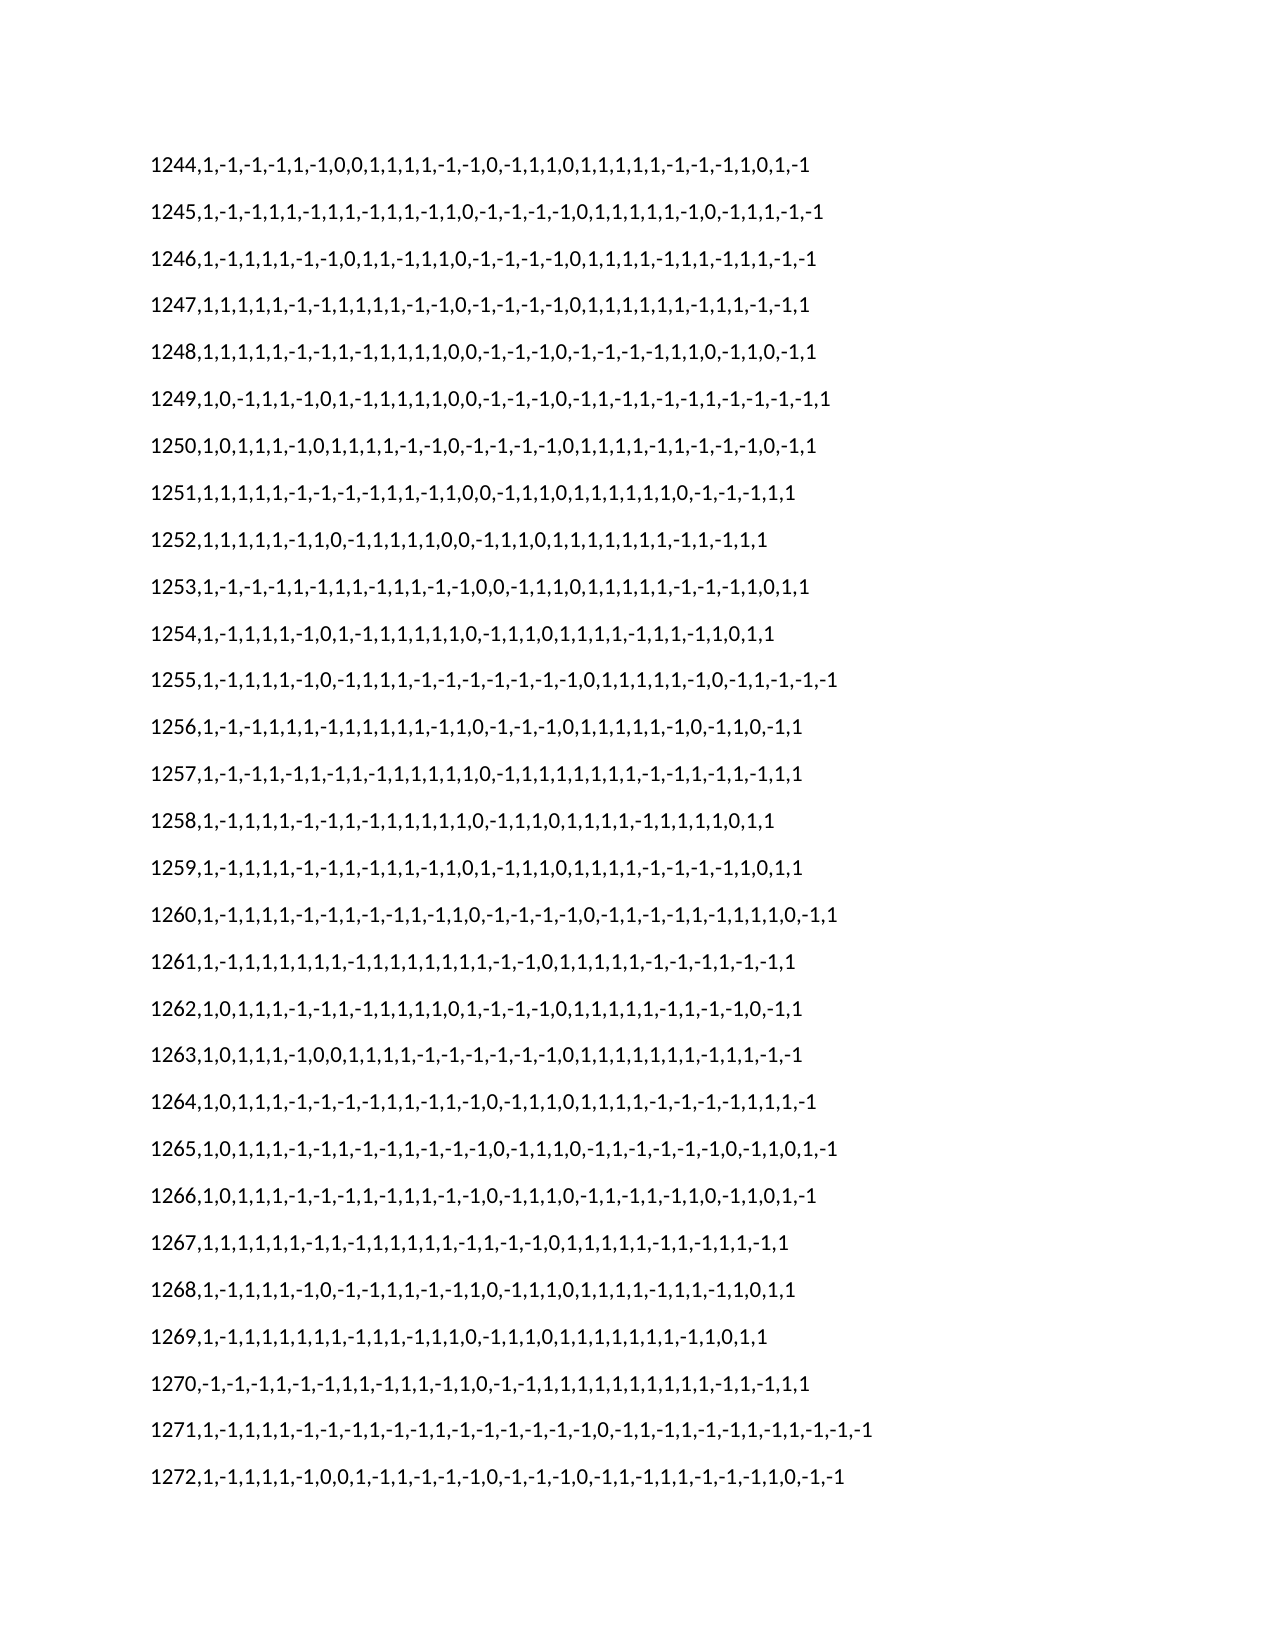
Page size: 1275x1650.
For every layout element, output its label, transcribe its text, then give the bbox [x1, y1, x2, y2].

text 1267,1,1,1,1,1,1,-1,1,-1,1,1,1,1,1,-1,1,-1,-1,0,1,1,1,1,1,-1,1,-1,1,1,-1,1 [150, 1228, 1125, 1256]
text 1246,1,-1,1,1,1,-1,-1,0,1,1,-1,1,1,0,-1,-1,-1,-1,0,1,1,1,1,-1,1,1,-1,1,1,-1,-1 [150, 244, 1125, 272]
text 1265,1,0,1,1,1,-1,-1,1,-1,-1,1,-1,-1,-1,0,-1,1,1,0,-1,1,-1,-1,-1,-1,0,-1,1,0,1,-1 [150, 1134, 1125, 1162]
text 1270,-1,-1,-1,1,-1,-1,1,1,-1,1,1,-1,1,0,-1,-1,1,1,1,1,1,1,1,1,1,1,-1,1,-1,1,1 [150, 1369, 1125, 1397]
text 1244,1,-1,-1,-1,1,-1,0,0,1,1,1,1,-1,-1,0,-1,1,1,0,1,1,1,1,1,-1,-1,-1,1,0,1,-1 [150, 150, 1125, 178]
text 1252,1,1,1,1,1,-1,1,0,-1,1,1,1,1,0,0,-1,1,1,0,1,1,1,1,1,1,1,-1,1,-1,1,1 [150, 525, 1125, 553]
text 1268,1,-1,1,1,1,-1,0,-1,-1,1,1,-1,-1,1,0,-1,1,1,0,1,1,1,1,-1,1,1,-1,1,0,1,1 [150, 1275, 1125, 1303]
text 1259,1,-1,1,1,1,-1,-1,1,-1,1,1,-1,1,0,1,-1,1,1,0,1,1,1,1,-1,-1,-1,-1,1,0,1,1 [150, 853, 1125, 881]
text 1269,1,-1,1,1,1,1,1,1,-1,1,1,-1,1,1,0,-1,1,1,0,1,1,1,1,1,1,1,-1,1,0,1,1 [150, 1322, 1125, 1350]
text 1247,1,1,1,1,1,-1,-1,1,1,1,1,-1,-1,0,-1,-1,-1,-1,0,1,1,1,1,1,1,-1,1,1,-1,-1,1 [150, 291, 1125, 319]
text 1248,1,1,1,1,1,-1,-1,1,-1,1,1,1,1,0,0,-1,-1,-1,0,-1,-1,-1,-1,1,1,0,-1,1,0,-1,1 [150, 337, 1125, 366]
text 1257,1,-1,-1,1,-1,1,-1,1,-1,1,1,1,1,1,0,-1,1,1,1,1,1,1,1,-1,-1,1,-1,1,-1,1,1 [150, 759, 1125, 787]
text 1255,1,-1,1,1,1,-1,0,-1,1,1,1,-1,-1,-1,-1,-1,-1,-1,0,1,1,1,1,1,-1,0,-1,1,-1,-1,-1 [150, 666, 1125, 694]
text 1256,1,-1,-1,1,1,1,-1,1,1,1,1,1,-1,1,0,-1,-1,-1,0,1,1,1,1,1,-1,0,-1,1,0,-1,1 [150, 712, 1125, 741]
text 1263,1,0,1,1,1,-1,0,0,1,1,1,1,-1,-1,-1,-1,-1,-1,0,1,1,1,1,1,1,1,-1,1,1,-1,-1 [150, 1041, 1125, 1069]
text 1262,1,0,1,1,1,-1,-1,1,-1,1,1,1,1,0,1,-1,-1,-1,0,1,1,1,1,1,-1,1,-1,-1,0,-1,1 [150, 994, 1125, 1022]
text 1251,1,1,1,1,1,-1,-1,-1,-1,1,1,-1,1,0,0,-1,1,1,0,1,1,1,1,1,1,0,-1,-1,-1,1,1 [150, 478, 1125, 506]
text 1272,1,-1,1,1,1,-1,0,0,1,-1,1,-1,-1,-1,0,-1,-1,-1,0,-1,1,-1,1,1,-1,-1,-1,1,0,-1,-1 [150, 1462, 1125, 1491]
text 1264,1,0,1,1,1,-1,-1,-1,-1,1,1,-1,1,-1,0,-1,1,1,0,1,1,1,1,-1,-1,-1,-1,1,1,1,-1 [150, 1087, 1125, 1116]
text 1266,1,0,1,1,1,-1,-1,-1,1,-1,1,1,-1,-1,0,-1,1,1,0,-1,1,-1,1,-1,1,0,-1,1,0,1,-1 [150, 1181, 1125, 1209]
text 1250,1,0,1,1,1,-1,0,1,1,1,1,-1,-1,0,-1,-1,-1,-1,0,1,1,1,1,-1,1,-1,-1,-1,0,-1,1 [150, 431, 1125, 459]
text 1253,1,-1,-1,-1,1,-1,1,1,-1,1,1,-1,-1,0,0,-1,1,1,0,1,1,1,1,1,-1,-1,-1,1,0,1,1 [150, 572, 1125, 600]
text 1254,1,-1,1,1,1,-1,0,1,-1,1,1,1,1,1,0,-1,1,1,0,1,1,1,1,-1,1,1,-1,1,0,1,1 [150, 619, 1125, 647]
text 1249,1,0,-1,1,1,-1,0,1,-1,1,1,1,1,0,0,-1,-1,-1,0,-1,1,-1,1,-1,-1,1,-1,-1,-1,-1,1 [150, 384, 1125, 412]
text 1271,1,-1,1,1,1,-1,-1,-1,1,-1,-1,1,-1,-1,-1,-1,-1,-1,0,-1,1,-1,1,-1,-1,1,-1,1,-1,-1,-1 [150, 1416, 1125, 1444]
text 1258,1,-1,1,1,1,-1,-1,1,-1,1,1,1,1,1,0,-1,1,1,0,1,1,1,1,-1,1,1,1,1,0,1,1 [150, 806, 1125, 834]
text 1260,1,-1,1,1,1,-1,-1,1,-1,-1,1,-1,1,0,-1,-1,-1,-1,0,-1,1,-1,-1,1,-1,1,1,1,0,-1,1 [150, 900, 1125, 928]
text 1245,1,-1,-1,1,1,-1,1,1,-1,1,1,-1,1,0,-1,-1,-1,-1,0,1,1,1,1,1,-1,0,-1,1,1,-1,-1 [150, 197, 1125, 225]
text 1261,1,-1,1,1,1,1,1,1,-1,1,1,1,1,1,1,1,-1,-1,0,1,1,1,1,1,-1,-1,-1,1,-1,-1,1 [150, 947, 1125, 975]
